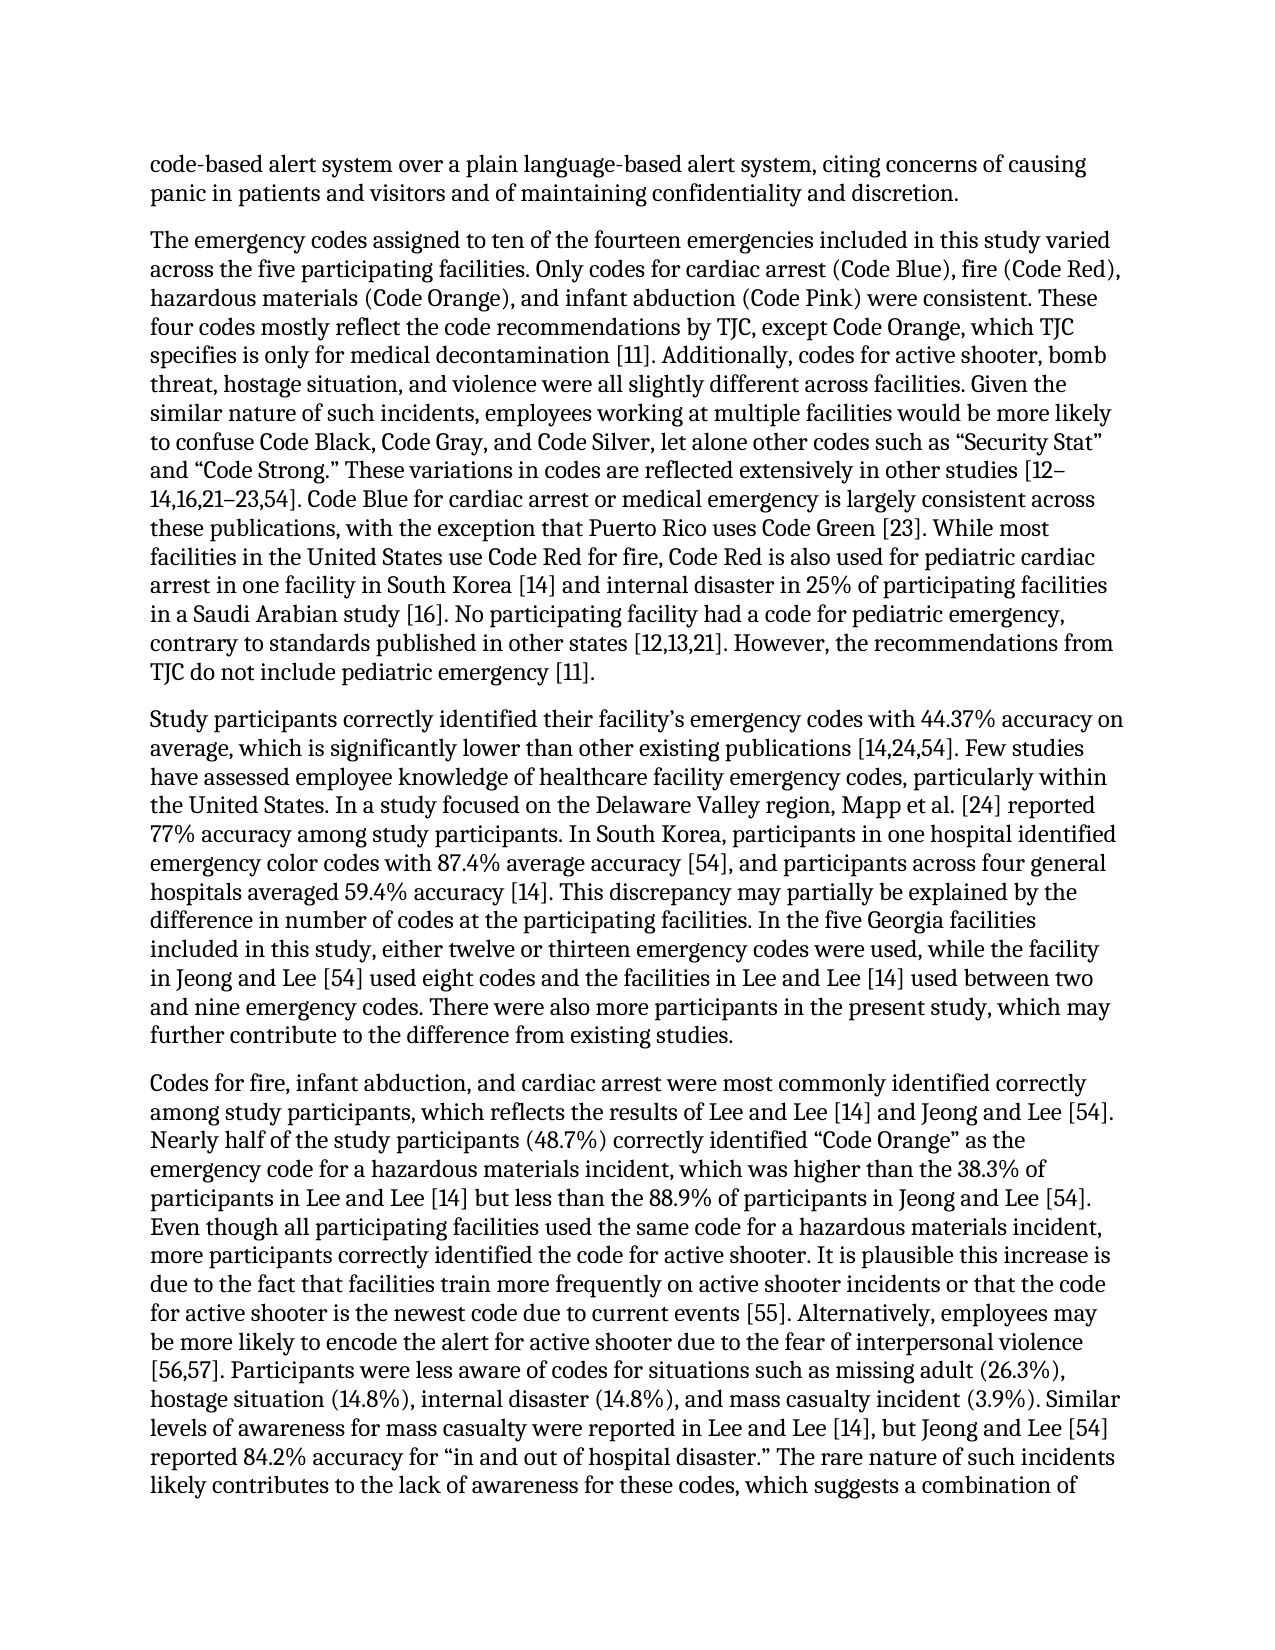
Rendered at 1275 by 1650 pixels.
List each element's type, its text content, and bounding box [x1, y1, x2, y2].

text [150, 150, 1125, 207]
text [150, 1069, 1125, 1500]
text Study participants correctly identified their facility’s emergency codes with 44.37% accuracy on average, which is significantly lower than other existing publications [14,24,54]. Few studies have assessed employee knowledge of healthcare facility emergency codes, particularly within the United States. In a study focused on the Delaware Valley region, Mapp et al. [24] reported 77% accuracy among study participants. In South Korea, participants in one hospital identified emergency color codes with 87.4% average accuracy [54], and participants across four general hospitals averaged 59.4% accuracy [14]. This discrepancy may partially be explained by the difference in number of codes at the participating facilities. In the five Georgia facilities included in this study, either twelve or thirteen emergency codes were used, while the facility in Jeong and Lee [54] used eight codes and the facilities in Lee and Lee [14] used between two and nine emergency codes. There were also more participants in the present study, which may further contribute to the difference from existing studies. [150, 705, 1125, 1050]
text The emergency codes assigned to ten of the fourteen emergencies included in this study varied across the five participating facilities. Only codes for cardiac arrest (Code Blue), fire (Code Red), hazardous materials (Code Orange), and infant abduction (Code Pink) were consistent. These four codes mostly reflect the code recommendations by TJC, except Code Orange, which TJC specifies is only for medical decontamination [11]. Additionally, codes for active shooter, bomb threat, hostage situation, and violence were all slightly different across facilities. Given the similar nature of such incidents, employees working at multiple facilities would be more likely to confuse Code Black, Code Gray, and Code Silver, let alone other codes such as “Security Stat” and “Code Strong.” These variations in codes are reflected extensively in other studies [12–14,16,21–23,54]. Code Blue for cardiac arrest or medical emergency is largely consistent across these publications, with the exception that Puerto Rico uses Code Green [23]. While most facilities in the United States use Code Red for fire, Code Red is also used for pediatric cardiac arrest in one facility in South Korea [14] and internal disaster in 25% of participating facilities in a Saudi Arabian study [16]. No participating facility had a code for pediatric emergency, contrary to standards published in other states [12,13,21]. However, the recommendations from TJC do not include pediatric emergency [11]. [150, 226, 1125, 686]
